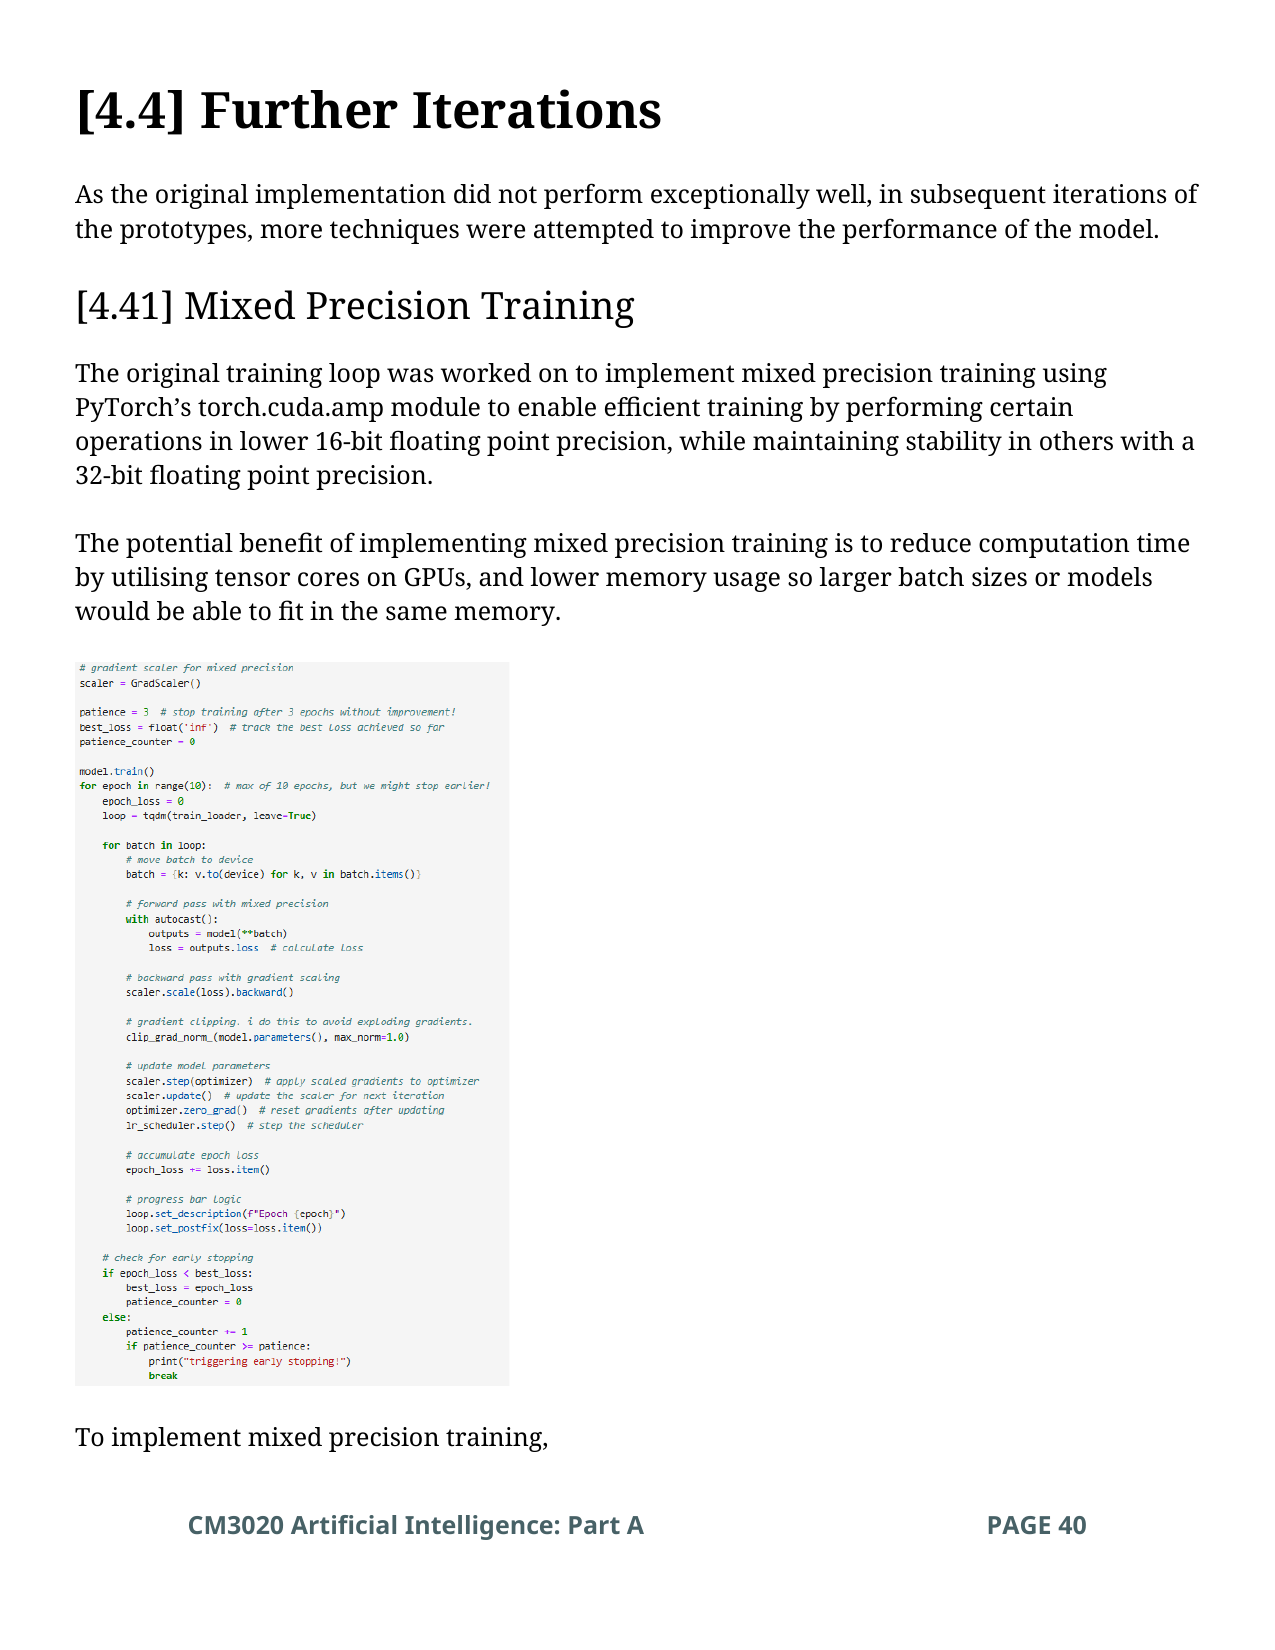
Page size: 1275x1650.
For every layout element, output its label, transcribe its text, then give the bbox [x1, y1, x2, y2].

text To implement mixed precision training, [75, 1420, 1200, 1454]
text The original training loop was worked on to implement mixed precision training using PyTorch’s torch.cuda.amp module to enable efficient training by performing certain operations in lower 16-bit floating point precision, while maintaining stability in others with a 32-bit floating point precision. [75, 355, 1200, 492]
subtitle [4.41] Mixed Precision Training [75, 279, 1200, 330]
picture [75, 662, 510, 1386]
subtitle [4.4] Further Iterations [75, 75, 1200, 143]
text As the original implementation did not perform exceptionally well, in subsequent iterations of the prototypes, more techniques were attempted to improve the performance of the model. [75, 177, 1200, 245]
text The potential benefit of implementing mixed precision training is to reduce computation time by utilising tensor cores on GPUs, and lower memory usage so larger batch sizes or models would be able to fit in the same memory. [75, 526, 1200, 628]
